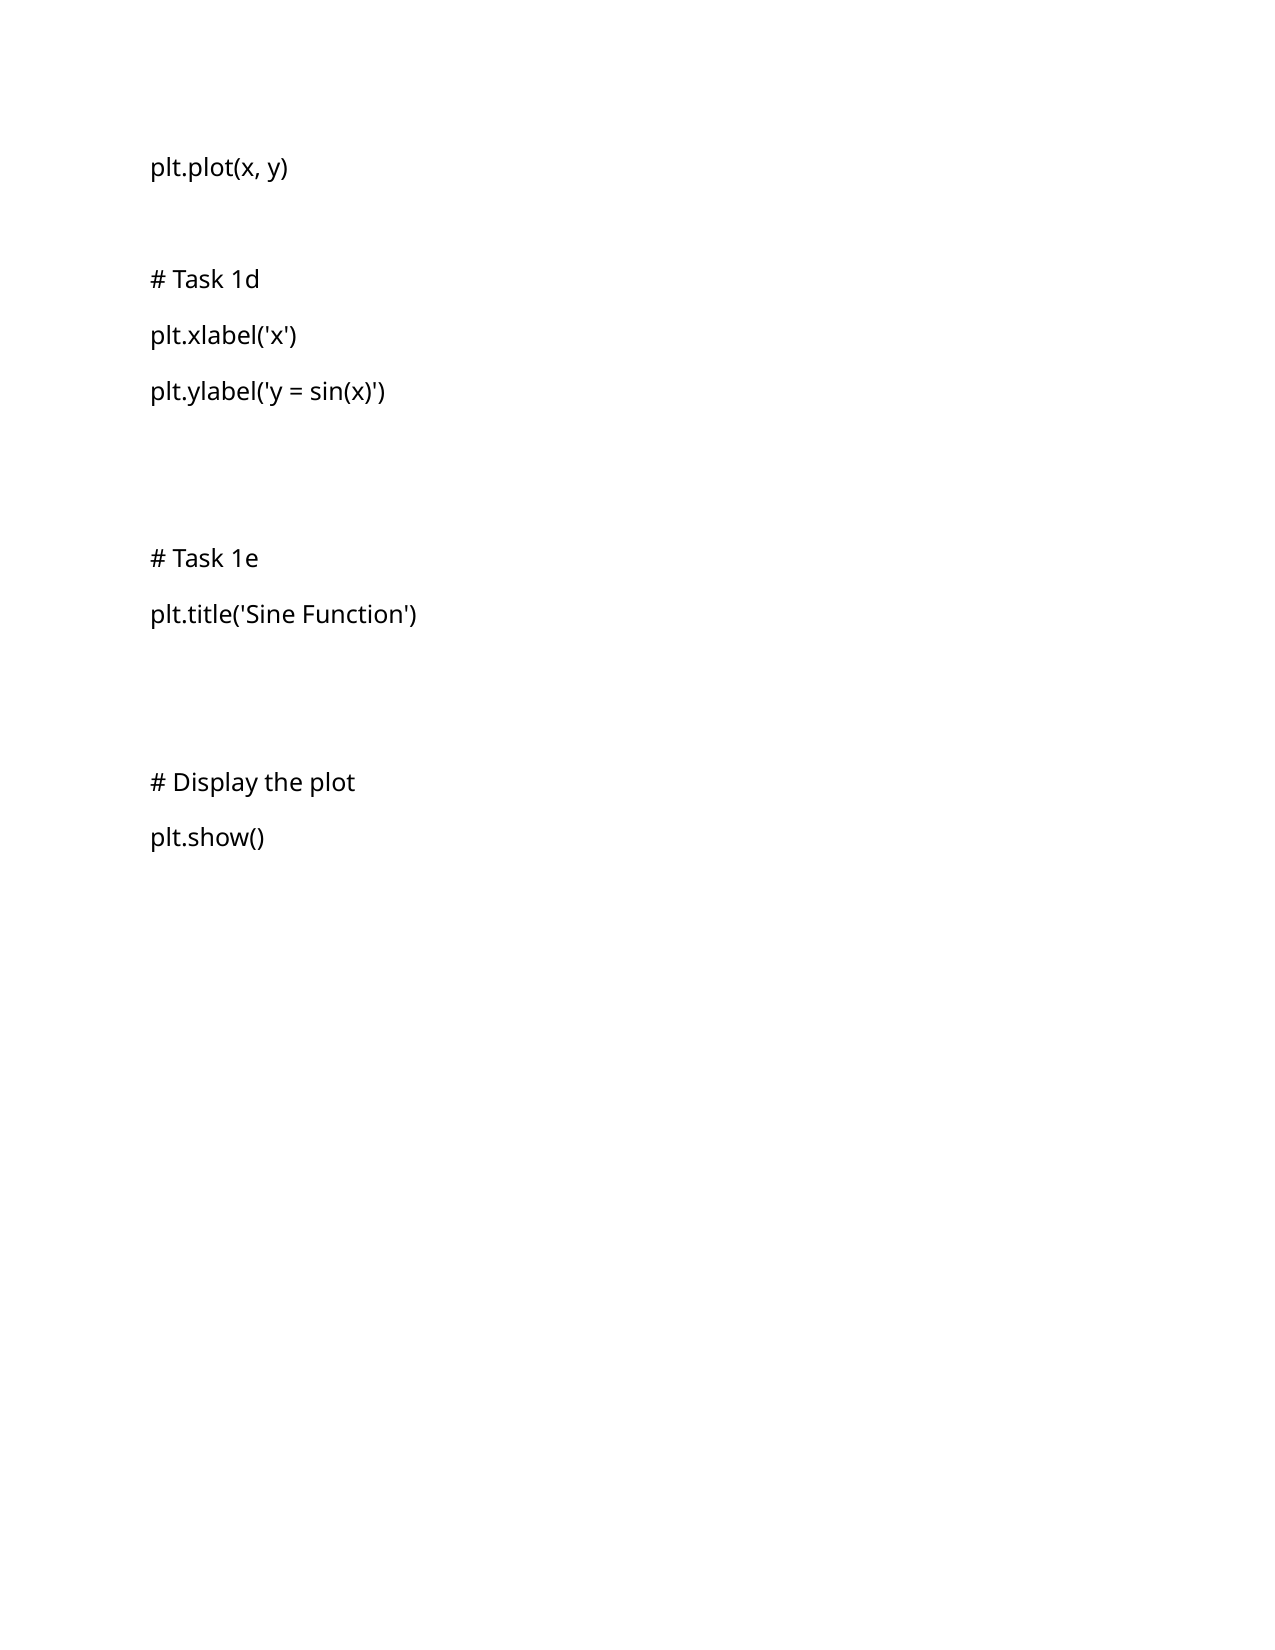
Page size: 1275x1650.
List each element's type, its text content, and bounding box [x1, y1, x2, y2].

text # Task 1d [150, 262, 1125, 296]
text # Display the plot [150, 764, 1125, 798]
text plt.show() [150, 820, 1125, 854]
text plt.ylabel('y = sin(x)') [150, 373, 1125, 407]
text plt.xlabel('x') [150, 317, 1125, 352]
text # Task 1e [150, 541, 1125, 575]
text plt.plot(x, y) [150, 150, 1125, 184]
text plt.title('Sine Function') [150, 597, 1125, 631]
